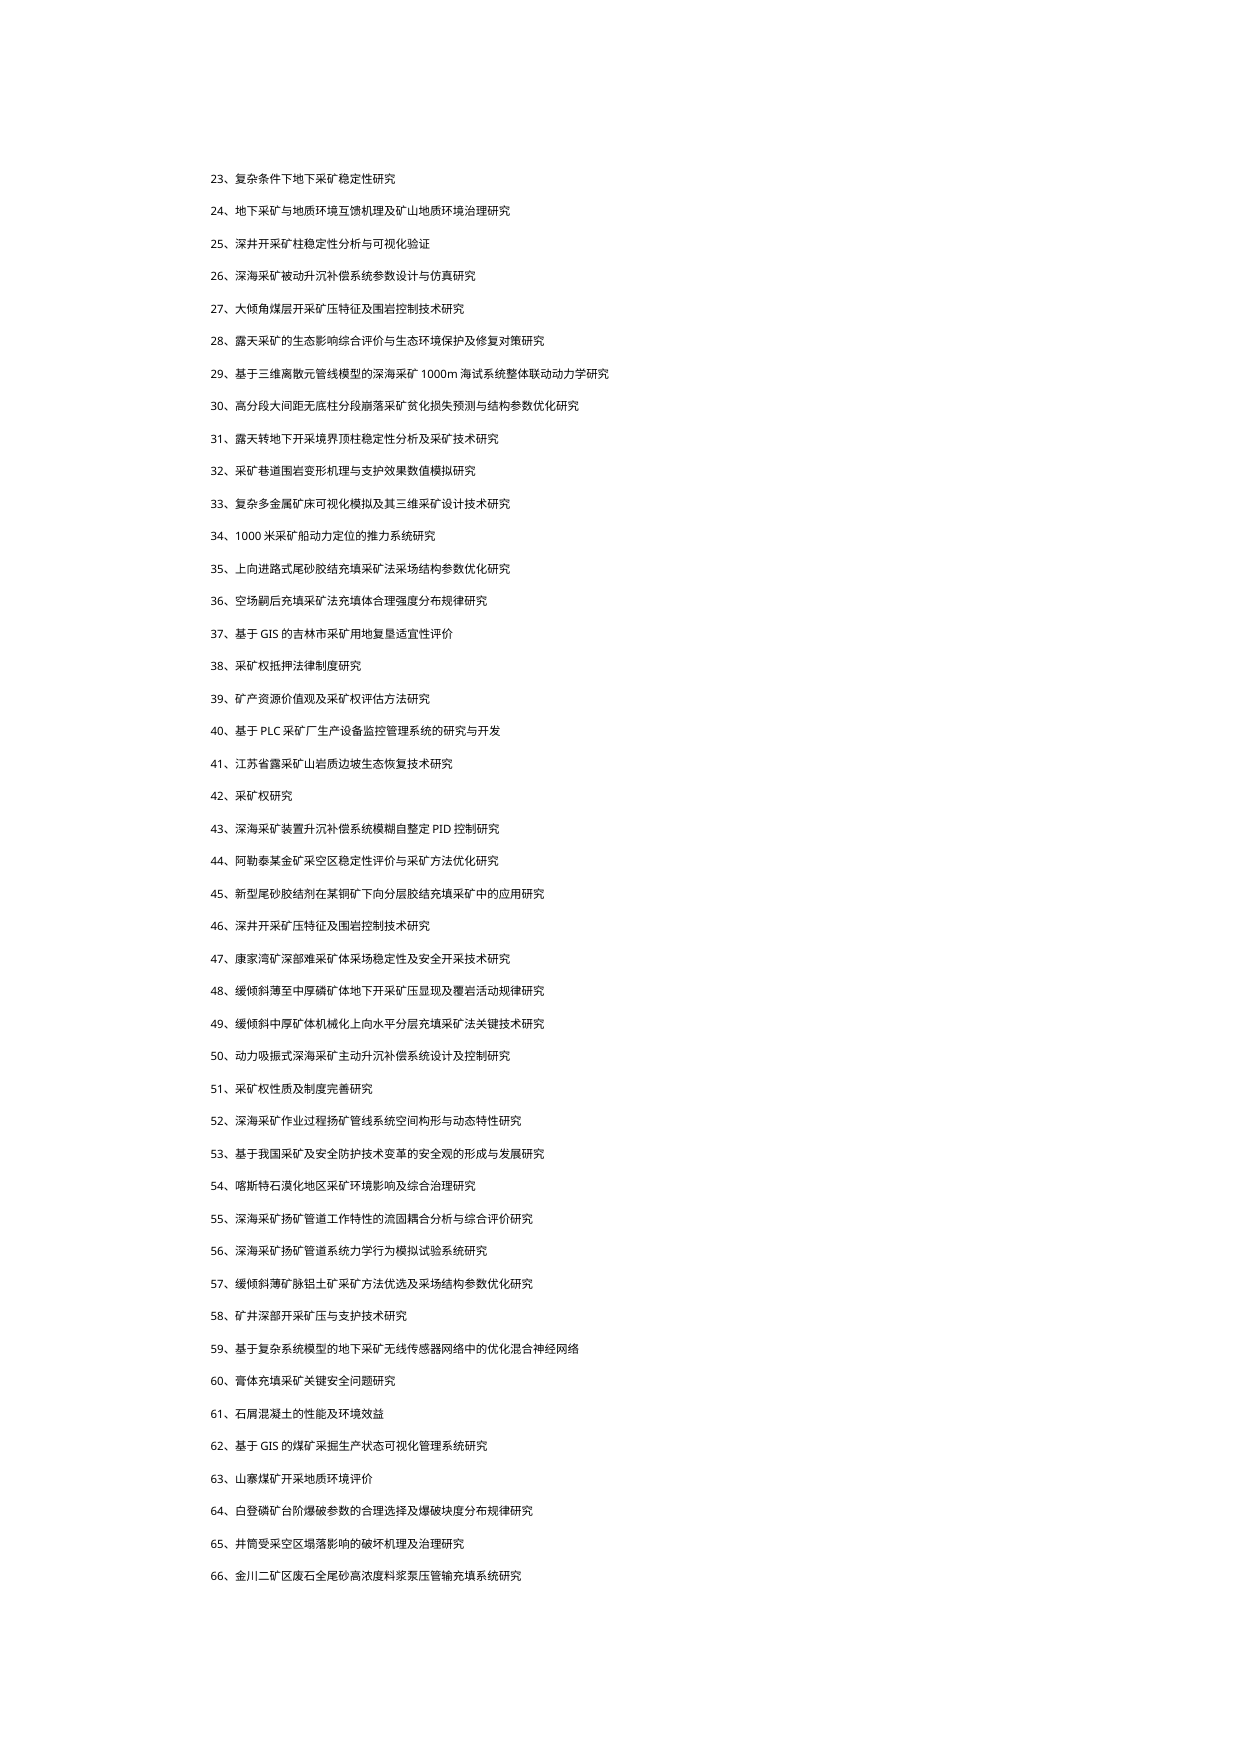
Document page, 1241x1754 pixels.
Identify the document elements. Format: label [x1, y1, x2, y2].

text [187, 162, 1053, 1592]
